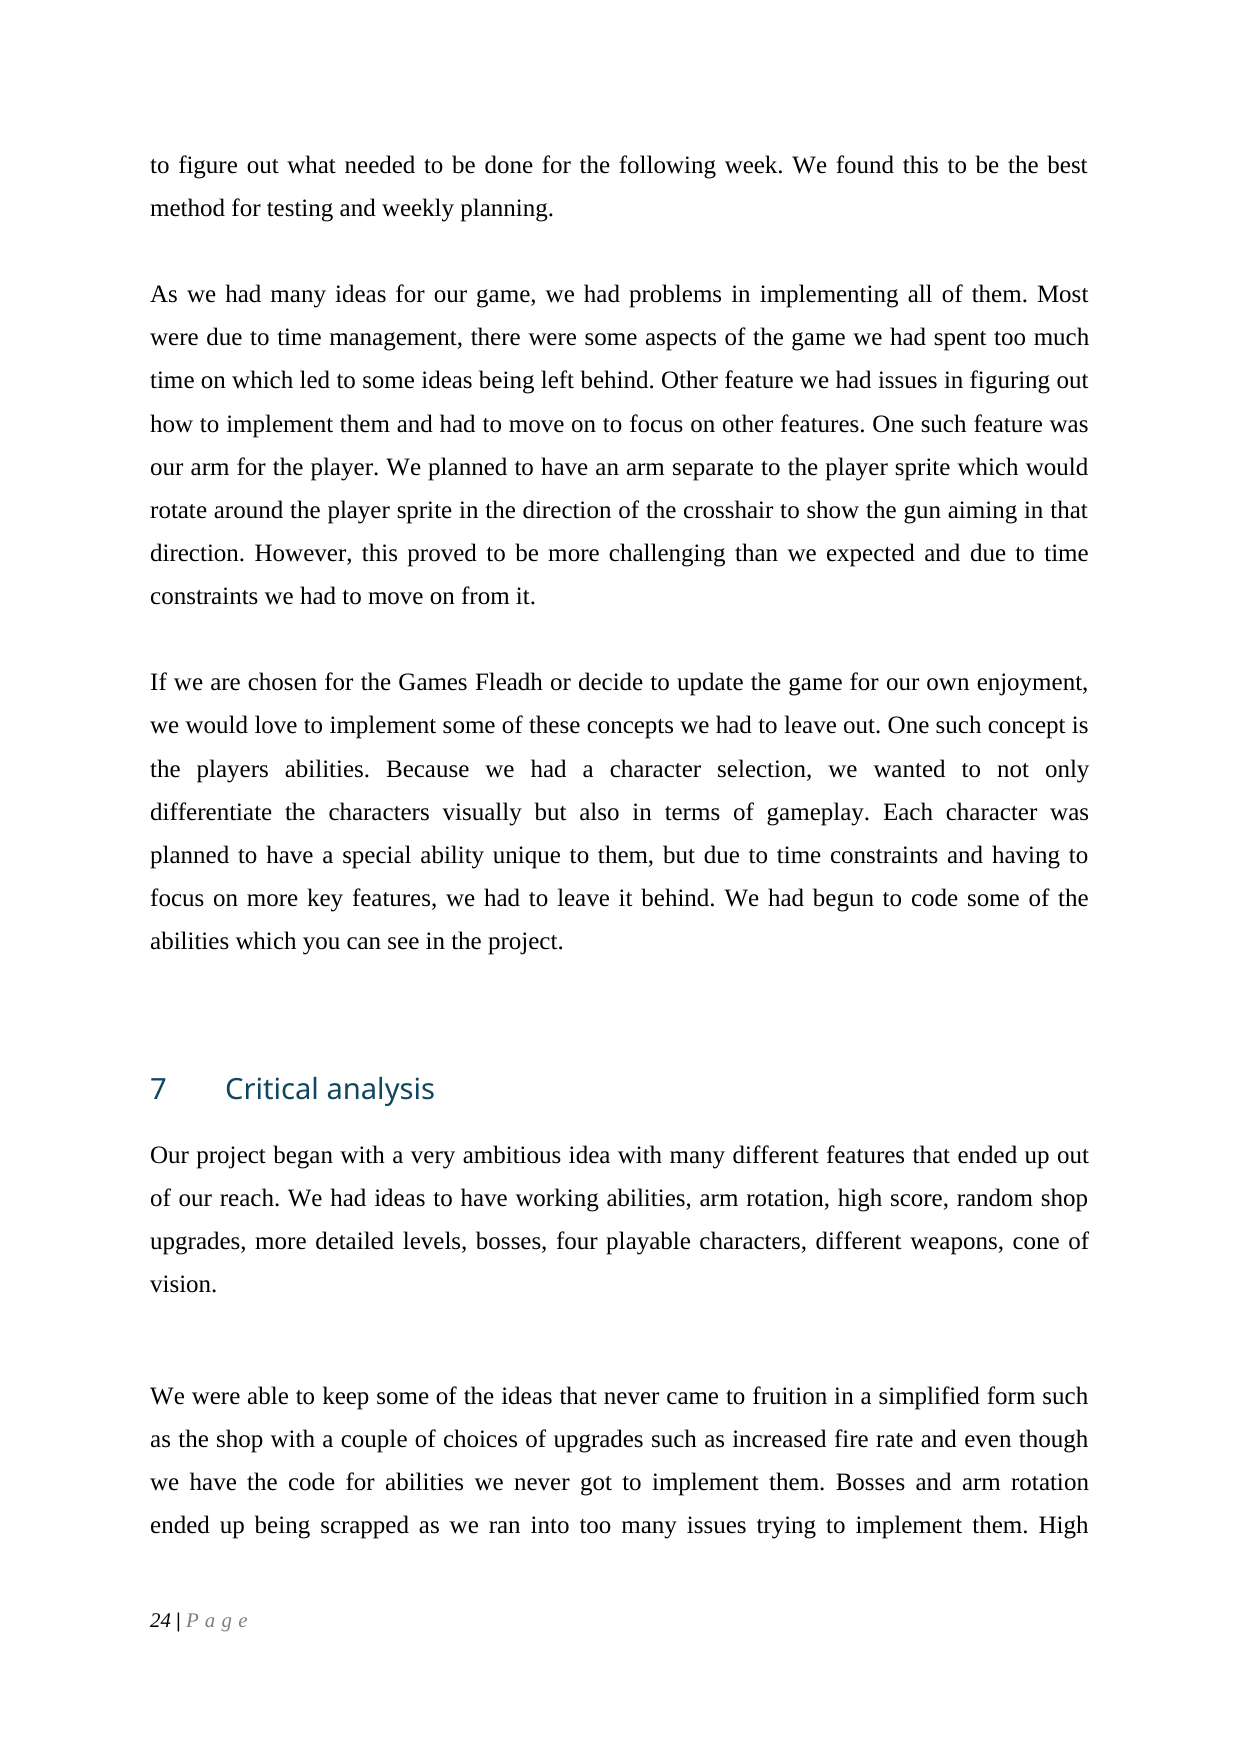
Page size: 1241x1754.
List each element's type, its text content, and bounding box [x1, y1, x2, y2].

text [150, 1381, 1090, 1539]
subtitle Critical analysis [150, 1068, 1090, 1108]
text Our project began with a very ambitious idea with many different features that ended up out of our reach. We had ideas to have working abilities, arm rotation, high score, random shop upgrades, more detailed levels, bosses, four playable characters, different weapons, cone of vision. [150, 1140, 1090, 1298]
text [150, 150, 1090, 222]
text If we are chosen for the Games Fleadh or decide to update the game for our own enjoyment, we would love to implement some of these concepts we had to leave out. One such concept is the players abilities. Because we had a character selection, we wanted to not only differentiate the characters visually but also in terms of gameplay. Each character was planned to have a special ability unique to them, but due to time constraints and having to focus on more key features, we had to leave it behind. We had begun to code some of the abilities which you can see in the project. [150, 667, 1090, 955]
text As we had many ideas for our game, we had problems in implementing all of them. Most were due to time management, there were some aspects of the game we had spent too much time on which led to some ideas being left behind. Other feature we had issues in figuring out how to implement them and had to move on to focus on other features. One such feature was our arm for the player. We planned to have an arm separate to the player sprite which would rotate around the player sprite in the direction of the crosshair to show the gun aiming in that direction. However, this proved to be more challenging than we expected and due to time constraints we had to move on from it. [150, 279, 1090, 610]
